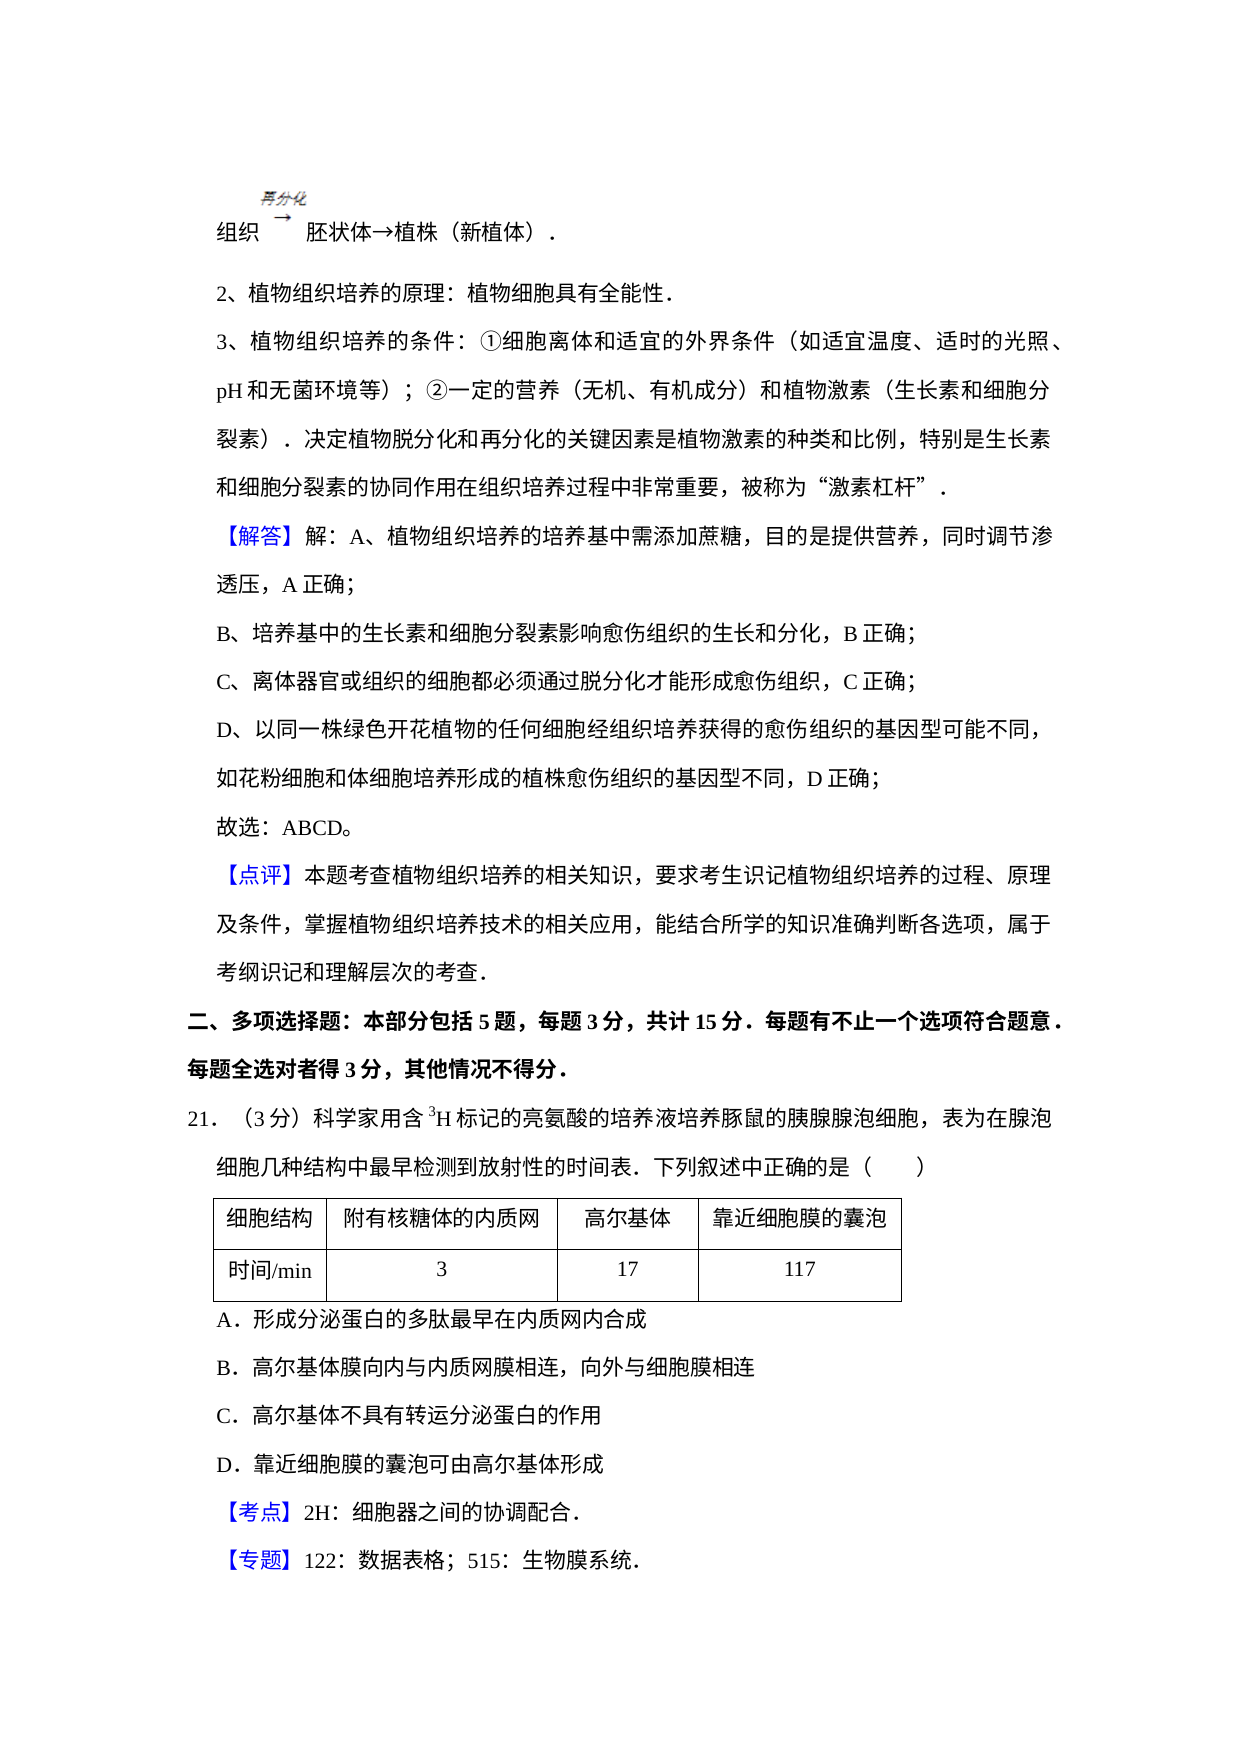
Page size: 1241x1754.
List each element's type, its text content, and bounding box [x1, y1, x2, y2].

picture [259, 174, 307, 241]
text 【专题】122：数据表格；515：生物膜系统． [216, 1543, 1053, 1576]
text A．形成分泌蛋白的多肽最早在内质网内合成 [187, 1301, 1053, 1334]
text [216, 162, 1053, 259]
text B、培养基中的生长素和细胞分裂素影响愈伤组织的生长和分化，B正确； [216, 615, 1053, 648]
text 【点评】本题考查植物组织培养的相关知识，要求考生识记植物组织培养的过程、原理及条件，掌握植物组织培养技术的相关应用，能结合所学的知识准确判断各选项，属于考纲识记和理解层次的考查． [216, 857, 1053, 987]
text 【考点】2H：细胞器之间的协调配合．菁优网版权所有 [216, 1495, 1053, 1527]
text C．高尔基体不具有转运分泌蛋白的作用 [187, 1398, 1053, 1431]
text D．靠近细胞膜的囊泡可由高尔基体形成 [187, 1446, 1053, 1479]
text 21．（3分）科学家用含3H标记的亮氨酸的培养液培养豚鼠的胰腺腺泡细胞，表为在腺泡细胞几种结构中最早检测到放射性的时间表．下列叙述中正确的是（ ） [187, 1100, 1053, 1182]
text 2、植物组织培养的原理：植物细胞具有全能性． [216, 275, 1053, 308]
text D、以同一株绿色开花植物的任何细胞经组织培养获得的愈伤组织的基因型可能不同，如花粉细胞和体细胞培养形成的植株愈伤组织的基因型不同，D正确； [216, 712, 1053, 793]
table_header 靠近细胞膜的囊泡 [699, 1199, 901, 1249]
text 故选：ABCD。 [216, 809, 1053, 842]
text B．高尔基体膜向内与内质网膜相连，向外与细胞膜相连 [187, 1350, 1053, 1382]
table_cell 17 [558, 1250, 698, 1301]
table_cell 时间/min [214, 1250, 326, 1301]
table_cell 3 [327, 1250, 557, 1301]
text 二、多项选择题：本部分包括5题，每题3分，共计15分．每题有不止一个选项符合题意．每题全选对者得3分，其他情况不得分． [187, 1003, 1053, 1084]
text 3、植物组织培养的条件：①细胞离体和适宜的外界条件（如适宜温度、适时的光照、pH和无菌环境等）；②一定的营养（无机、有机成分）和植物激素（生长素和细胞分裂素）．决定植物脱分化和再分化的关键因素是植物激素的种类和比例，特别是生长素和细胞分裂素的协同作用在组织培养过程中非常重要，被称为“激素杠杆”． [216, 324, 1053, 502]
text 【解答】解：A、植物组织培养的培养基中需添加蔗糖，目的是提供营养，同时调节渗透压，A正确； [216, 518, 1053, 599]
table_header 附有核糖体的内质网 [327, 1199, 557, 1249]
table_header 细胞结构 [214, 1199, 326, 1249]
text C、离体器官或组织的细胞都必须通过脱分化才能形成愈伤组织，C正确； [216, 664, 1053, 696]
table_header 高尔基体 [558, 1199, 698, 1249]
table_cell 117 [699, 1250, 901, 1301]
